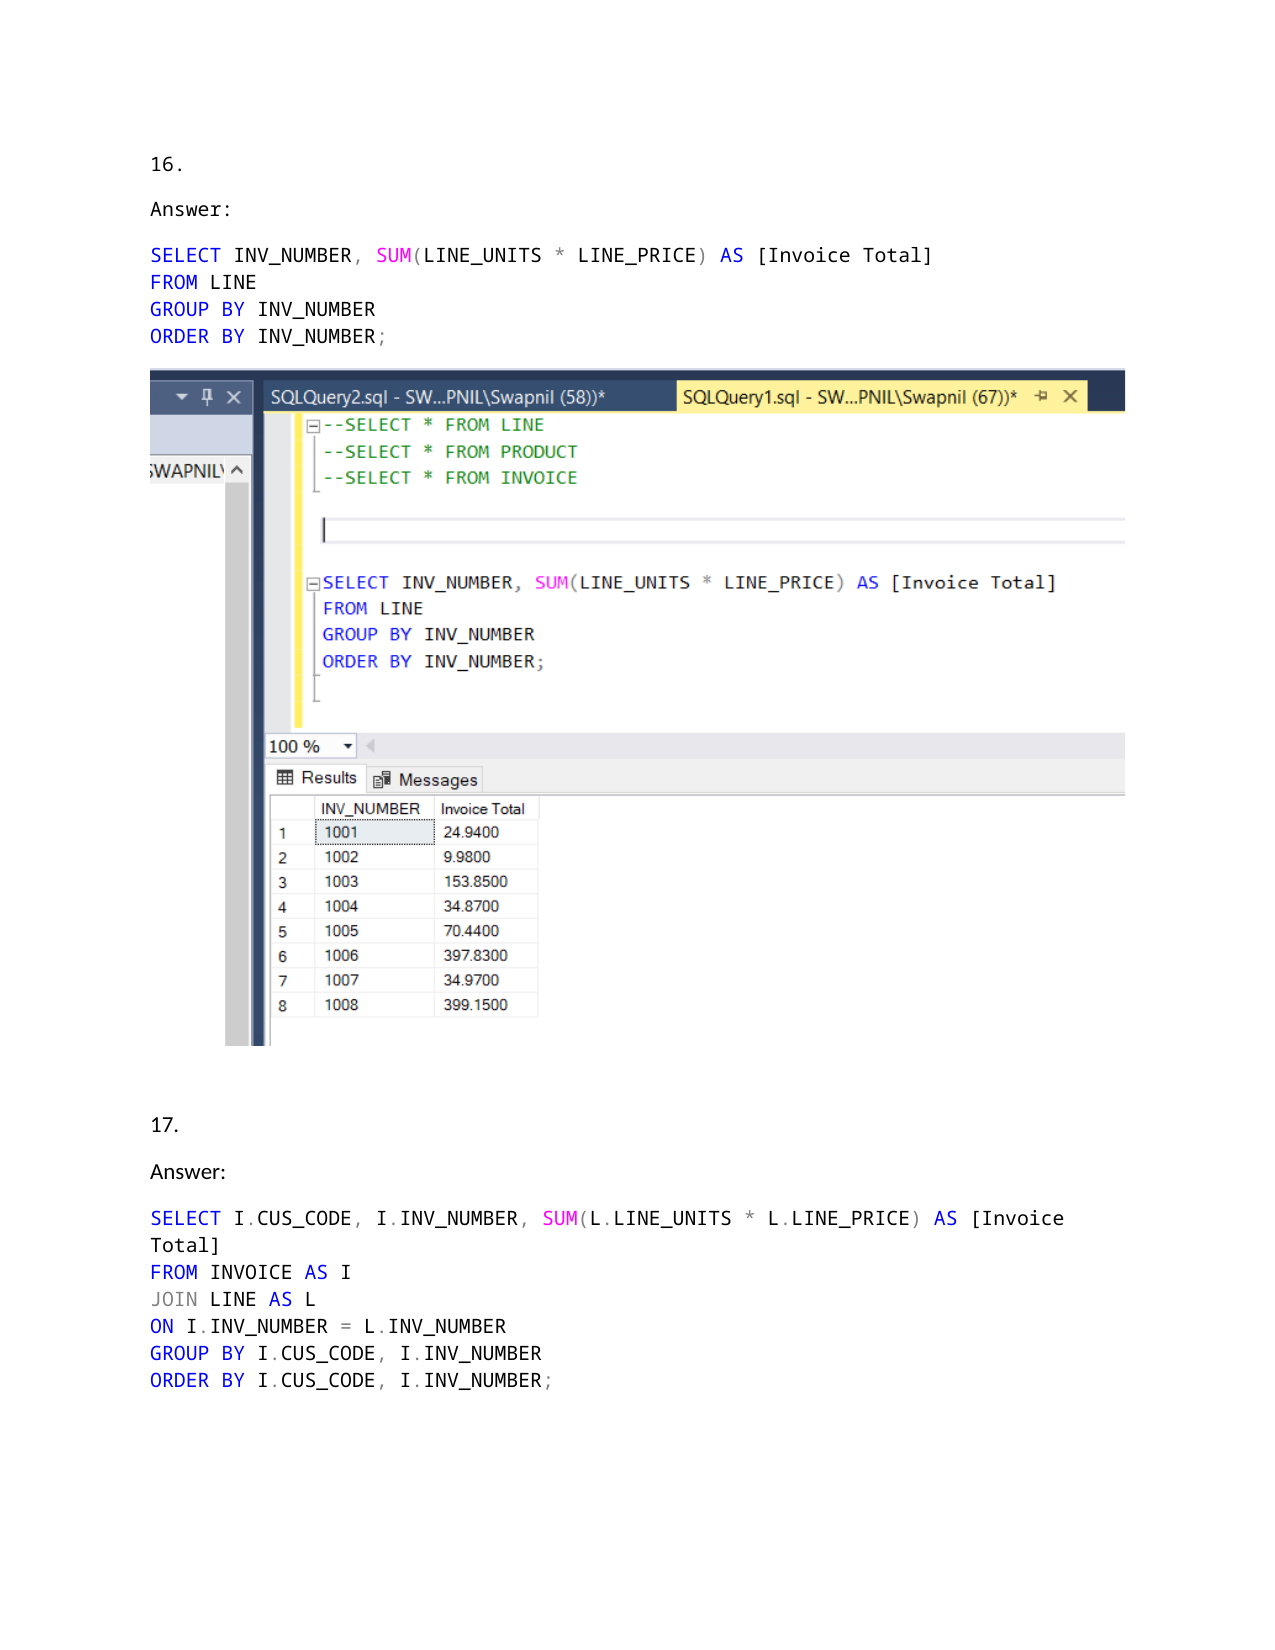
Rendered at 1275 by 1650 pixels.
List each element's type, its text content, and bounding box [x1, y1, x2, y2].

text ON I.INV_NUMBER = L.INV_NUMBER [150, 1312, 1125, 1339]
text FROM INVOICE AS I [150, 1258, 1125, 1285]
text 17. [150, 1111, 1125, 1139]
text FROM LINE [150, 268, 1125, 295]
text GROUP BY I.CUS_CODE, I.INV_NUMBER [150, 1339, 1125, 1366]
text 16. [150, 150, 1125, 177]
text Answer: [150, 1157, 1125, 1186]
text ORDER BY INV_NUMBER; [150, 322, 1125, 349]
text Answer: [150, 196, 1125, 223]
text ORDER BY I.CUS_CODE, I.INV_NUMBER; [150, 1366, 1125, 1393]
text SELECT INV_NUMBER, SUM(LINE_UNITS * LINE_PRICE) AS [Invoice Total] [150, 241, 1125, 268]
text JOIN LINE AS L [150, 1285, 1125, 1312]
text GROUP BY INV_NUMBER [150, 295, 1125, 322]
picture [150, 368, 1125, 1046]
text SELECT I.CUS_CODE, I.INV_NUMBER, SUM(L.LINE_UNITS * L.LINE_PRICE) AS [Invoice Total] [150, 1204, 1125, 1258]
